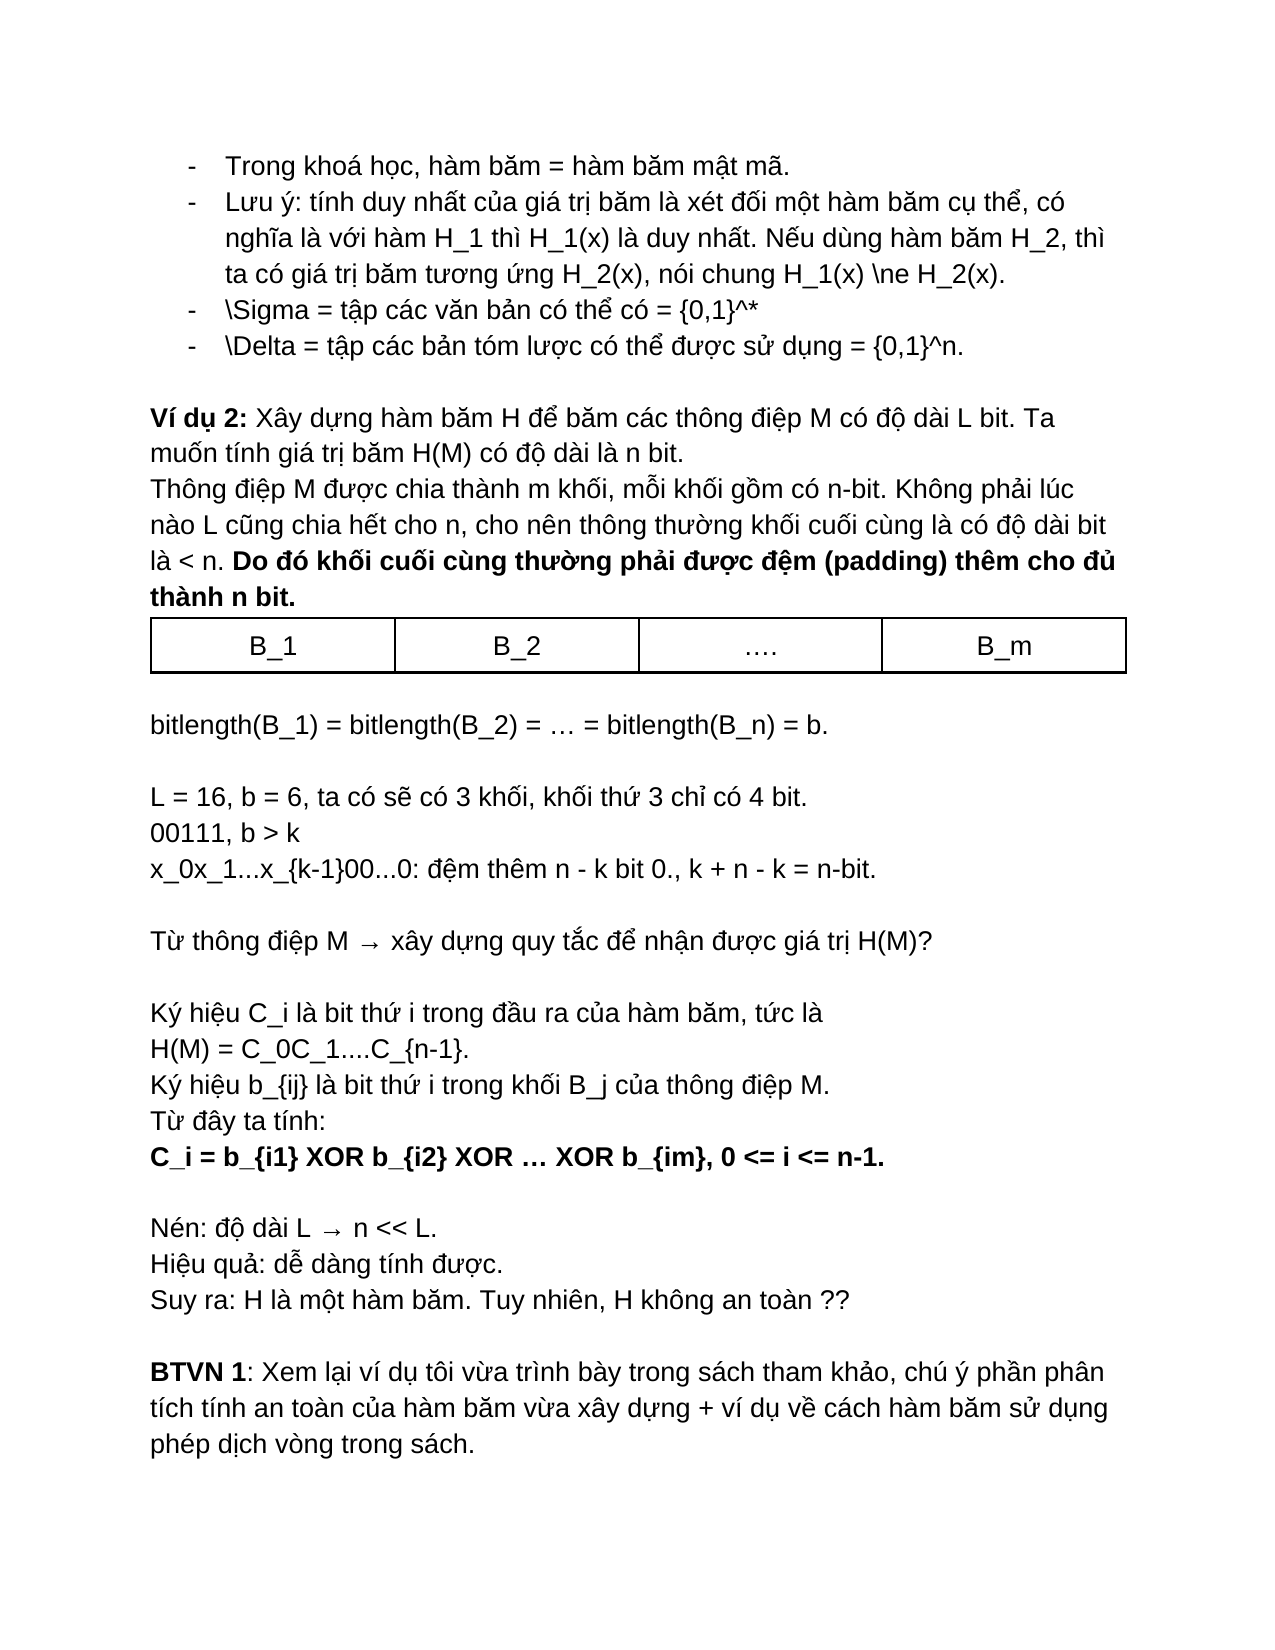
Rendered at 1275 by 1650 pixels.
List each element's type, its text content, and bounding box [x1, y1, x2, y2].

text bitlength(B_1) = bitlength(B_2) = … = bitlength(B_n) = b. [150, 709, 1125, 741]
text Từ thông điệp M → xây dựng quy tắc để nhận được giá trị H(M)? [150, 925, 1125, 956]
list Trong khoá học, hàm băm = hàm băm mật mã. [187, 150, 1125, 181]
text Ví dụ 2: Xây dựng hàm băm H để băm các thông điệp M có độ dài L bit. Ta muốn tính giá trị băm H(M) có độ dài là n bit. [150, 402, 1125, 469]
table_header B_m [883, 619, 1125, 671]
text H(M) = C_0C_1....C_{n-1}. [150, 1033, 1125, 1064]
table_header B_1 [152, 619, 394, 671]
text L = 16, b = 6, ta có sẽ có 3 khối, khối thứ 3 chỉ có 4 bit. [150, 781, 1125, 812]
table_header B_2 [396, 619, 638, 671]
text C_i = b_{i1} XOR b_{i2} XOR … XOR b_{im}, 0 <= i <= n-1. [150, 1141, 1125, 1172]
table_header …. [640, 619, 881, 671]
text Ký hiệu C_i là bit thứ i trong đầu ra của hàm băm, tức là [150, 997, 1125, 1028]
text Từ đây ta tính: [150, 1105, 1125, 1136]
list \Delta = tập các bản tóm lược có thể được sử dụng = {0,1}^n. [187, 330, 1125, 361]
text Suy ra: H là một hàm băm. Tuy nhiên, H không an toàn ?? [150, 1284, 1125, 1316]
text x_0x_1...x_{k-1}00...0: đệm thêm n - k bit 0., k + n - k = n-bit. [150, 853, 1125, 884]
text Thông điệp M được chia thành m khối, mỗi khối gồm có n-bit. Không phải lúc nào L cũng chia hết cho n, cho nên thông thường khối cuối cùng là có độ dài bit là < n. Do đó khối cuối cùng thường phải được đệm (padding) thêm cho đủ thành n bit. [150, 473, 1125, 612]
text Ký hiệu b_{ij} là bit thứ i trong khối B_j của thông điệp M. [150, 1069, 1125, 1100]
list Lưu ý: tính duy nhất của giá trị băm là xét đối một hàm băm cụ thể, có nghĩa là với hàm H_1 thì H_1(x) là duy nhất. Nếu dùng hàm băm H_2, thì ta có giá trị băm tương ứng H_2(x), nói chung H_1(x) \ne H_2(x). [187, 186, 1125, 289]
text Nén: độ dài L → n << L. [150, 1212, 1125, 1244]
list \Sigma = tập các văn bản có thể có = {0,1}^* [187, 294, 1125, 325]
text Hiệu quả: dễ dàng tính được. [150, 1248, 1125, 1280]
text 00111, b > k [150, 817, 1125, 848]
text BTVN 1: Xem lại ví dụ tôi vừa trình bày trong sách tham khảo, chú ý phần phân tích tính an toàn của hàm băm vừa xây dựng + ví dụ về cách hàm băm sử dụng phép dịch vòng trong sách. [150, 1356, 1125, 1459]
